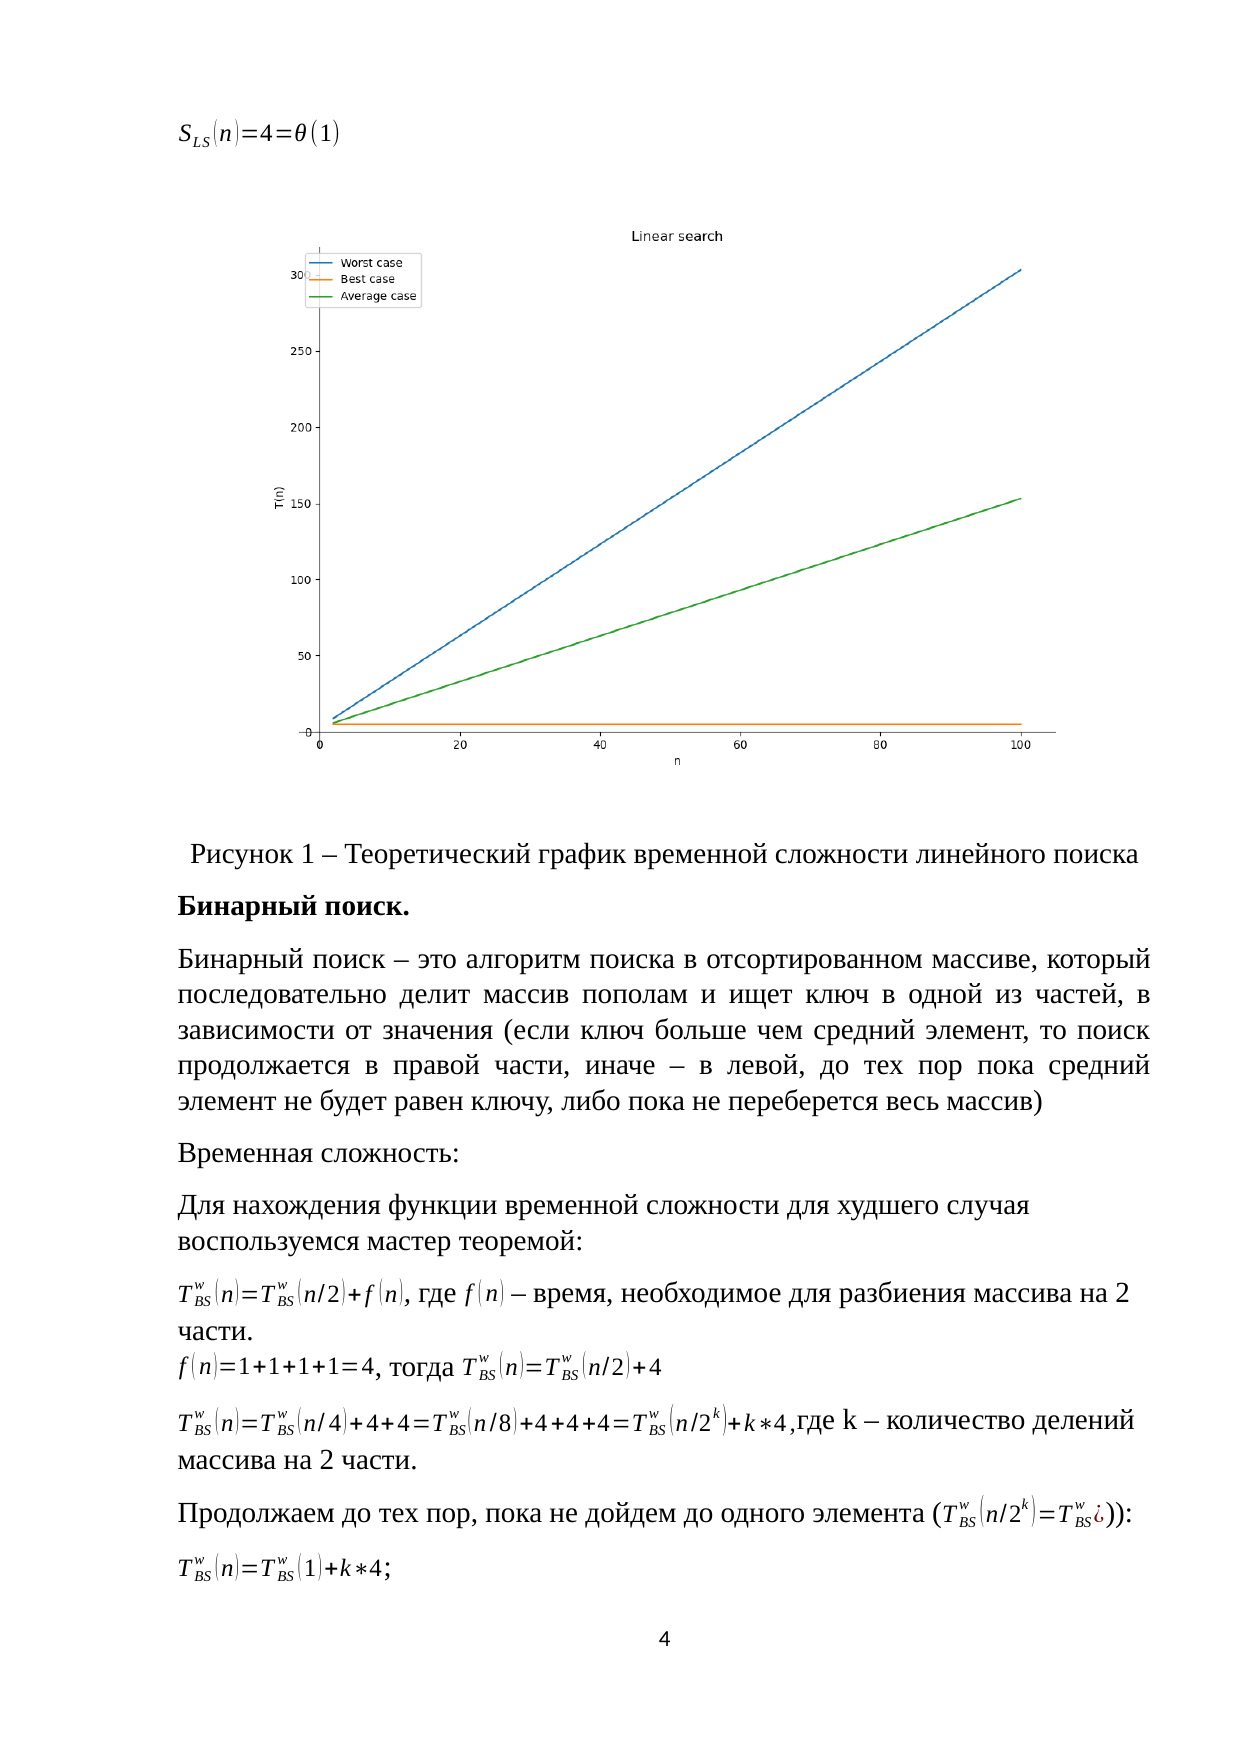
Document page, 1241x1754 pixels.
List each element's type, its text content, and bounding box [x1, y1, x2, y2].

text Бинарный поиск – это алгоритм поиска в отсортированном массиве, который последовательно делит массив пополам и ищет ключ в одной из частей, в зависимости от значения (если ключ больше чем средний элемент, то поиск продолжается в правой части, иначе – в левой, до тех пор пока средний элемент не будет равен ключу, либо пока не переберется весь массив) [177, 941, 1152, 1116]
picture [177, 169, 1152, 818]
text ; [177, 1549, 1152, 1586]
text Для нахождения функции временной сложности для худшего случая воспользуемся мастер теоремой: [177, 1187, 1152, 1256]
text Бинарный поиск. [177, 888, 1152, 922]
text Временная сложность: [177, 1135, 1152, 1168]
text Рисунок 1 – Теоретический график временной сложности линейного поиска [177, 836, 1152, 870]
text где k – количество делений массива на 2 части. [177, 1402, 1152, 1475]
text , где – время, необходимое для разбиения массива на 2 части. , тогда [177, 1275, 1152, 1384]
text Продолжаем до тех пор, пока не дойдем до одного элемента ()): [177, 1494, 1152, 1531]
